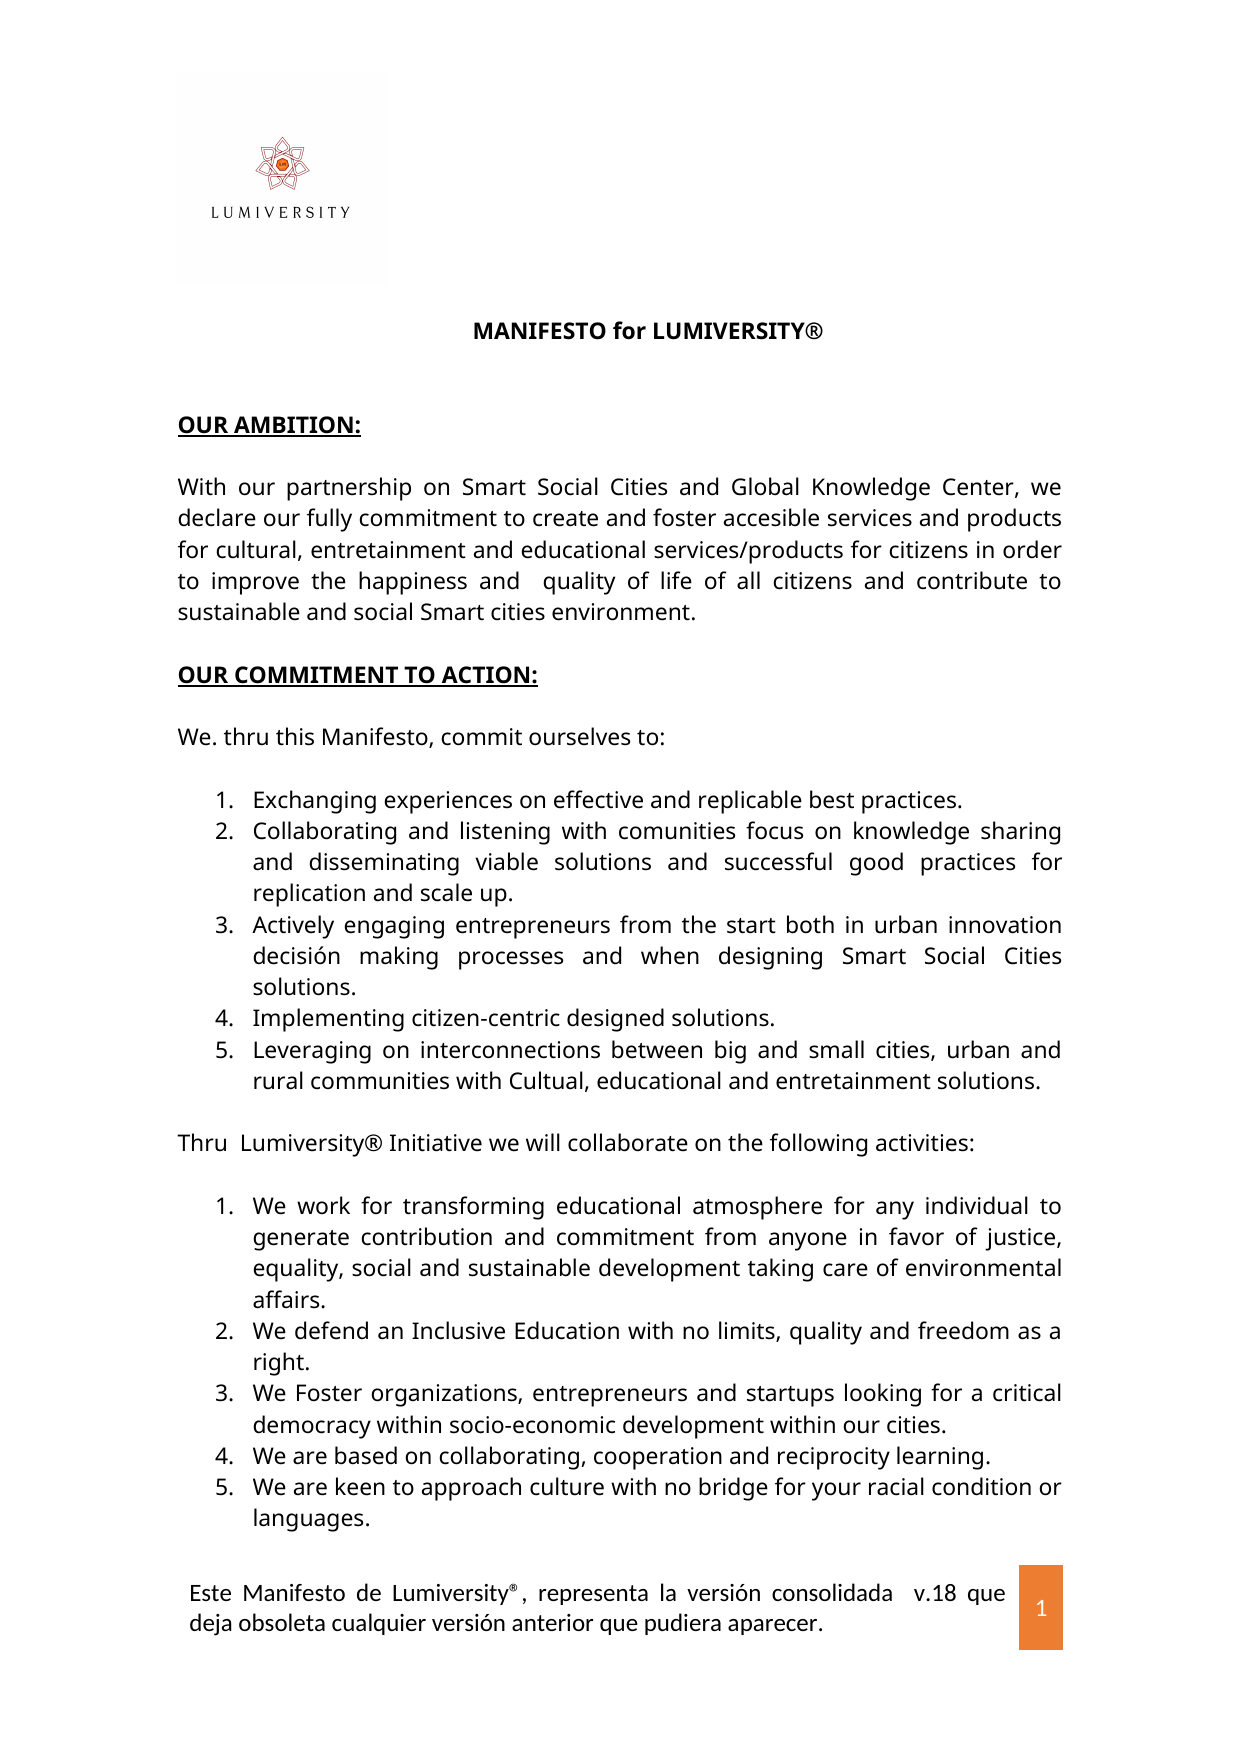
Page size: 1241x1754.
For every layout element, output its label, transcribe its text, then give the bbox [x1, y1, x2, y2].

list We are keen to approach culture with no bridge for your racial condition or languages. [215, 1471, 1063, 1534]
list We are based on collaborating, cooperation and reciprocity learning. [215, 1440, 1063, 1471]
list Collaborating and listening with comunities focus on knowledge sharing and disseminating viable solutions and successful good practices for replication and scale up. [215, 815, 1063, 909]
text Thru Lumiversity® Initiative we will collaborate on the following activities: [177, 1127, 1063, 1159]
list Actively engaging entrepreneurs from the start both in urban innovation decisión making processes and when designing Smart Social Cities solutions. [215, 909, 1063, 1002]
text We. thru this Manifesto, commit ourselves to: [177, 721, 1063, 752]
text MANIFESTO for LUMIVERSITY® [398, 315, 1063, 346]
text OUR AMBITION: [177, 409, 1063, 440]
list Implementing citizen-centric designed solutions. [215, 1002, 1063, 1034]
list Exchanging experiences on effective and replicable best practices. [215, 784, 1063, 815]
list We defend an Inclusive Education with no limits, quality and freedom as a right. [215, 1315, 1063, 1377]
list We work for transforming educational atmosphere for any individual to generate contribution and commitment from anyone in favor of justice, equality, social and sustainable development taking care of environmental affairs. [215, 1190, 1063, 1315]
list Leveraging on interconnections between big and small cities, urban and rural communities with Cultual, educational and entretainment solutions. [215, 1034, 1063, 1096]
picture [177, 73, 388, 285]
list We Foster organizations, entrepreneurs and startups looking for a critical democracy within socio-economic development within our cities. [215, 1377, 1063, 1440]
text With our partnership on Smart Social Cities and Global Knowledge Center, we declare our fully commitment to create and foster accesible services and products for cultural, entretainment and educational services/products for citizens in order to improve the happiness and quality of life of all citizens and contribute to sustainable and social Smart cities environment. [177, 471, 1063, 627]
text OUR COMMITMENT TO ACTION: [177, 659, 1063, 690]
